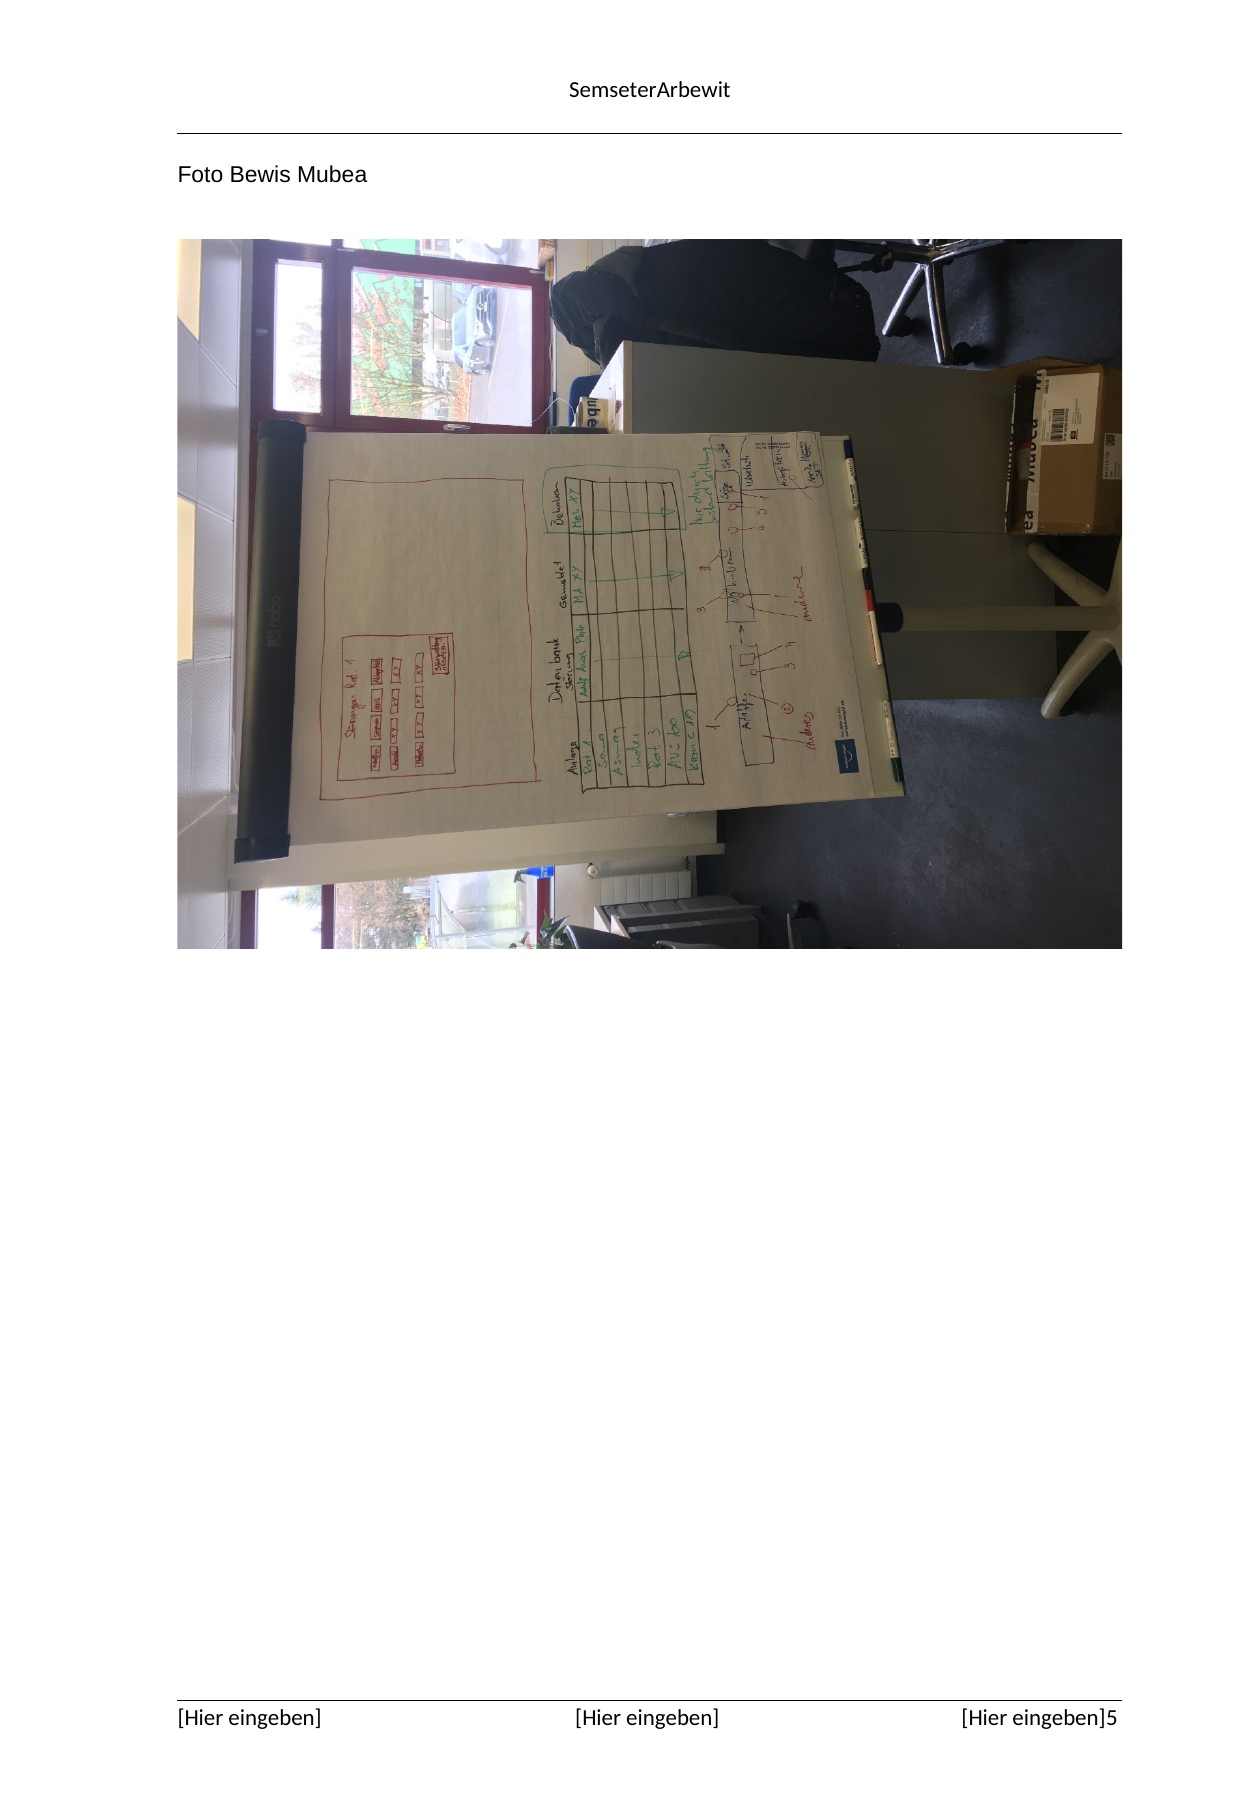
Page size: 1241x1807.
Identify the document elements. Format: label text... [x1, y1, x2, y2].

picture [177, 239, 1123, 949]
text Foto Bewis Mubea [177, 161, 1122, 187]
